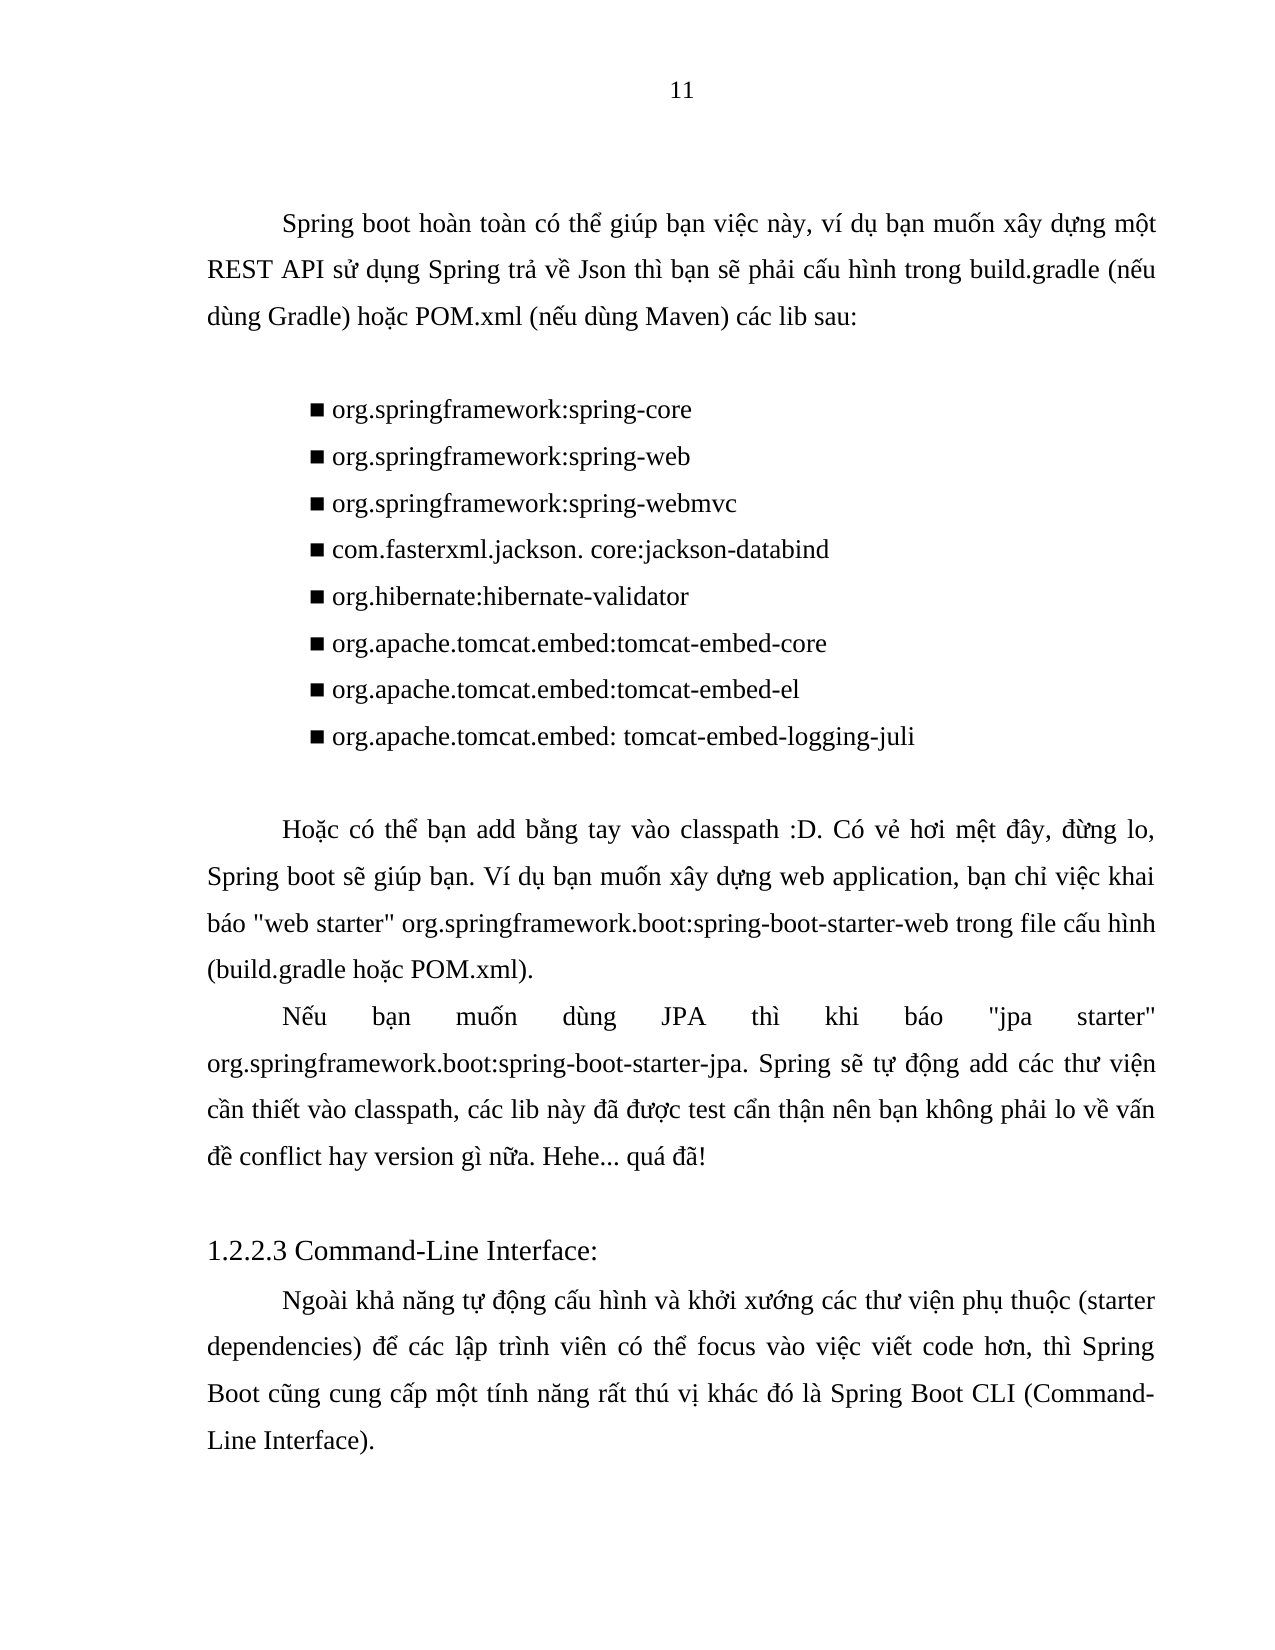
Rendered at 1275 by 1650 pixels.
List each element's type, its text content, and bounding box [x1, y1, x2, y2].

text 1.2.2.3 Command-Line Interface: [207, 1233, 1157, 1267]
text ■ org.springframework:spring-web [207, 440, 1157, 471]
text ■ org.springframework:spring-core [207, 393, 1157, 424]
text Nếu bạn muốn dùng JPA thì khi báo "jpa starter" org.springframework.boot:spring-boot-starter-jpa. Spring sẽ tự động add các thư viện cần thiết vào classpath, các lib này đã được test cẩn thận nên bạn không phải lo về vấn đề conflict hay version gì nữa. Hehe... quá đã! [207, 1000, 1157, 1171]
text ■ org.apache.tomcat.embed:tomcat-embed-el [207, 673, 1157, 704]
text Ngoài khả năng tự động cấu hình và khởi xướng các thư viện phụ thuộc (starter dependencies) để các lập trình viên có thể focus vào việc viết code hơn, thì Spring Boot cũng cung cấp một tính năng rất thú vị khác đó là Spring Boot CLI (Command-Line Interface). [207, 1284, 1157, 1455]
text ■ org.apache.tomcat.embed:tomcat-embed-core [207, 627, 1157, 658]
text ■ org.springframework:spring-webmvc [207, 487, 1157, 518]
text Spring boot hoàn toàn có thể giúp bạn việc này, ví dụ bạn muốn xây dựng một REST API sử dụng Spring trả về Json thì bạn sẽ phải cấu hình trong build.gradle (nếu dùng Gradle) hoặc POM.xml (nếu dùng Maven) các lib sau: [207, 207, 1157, 331]
text Hoặc có thể bạn add bằng tay vào classpath :D. Có vẻ hơi mệt đây, đừng lo, Spring boot sẽ giúp bạn. Ví dụ bạn muốn xây dựng web application, bạn chỉ việc khai báo "web starter" org.springframework.boot:spring-boot-starter-web trong file cấu hình (build.gradle hoặc POM.xml). [207, 813, 1157, 984]
text ■ org.hibernate:hibernate-validator [207, 580, 1157, 611]
text ■ com.fasterxml.jackson. core:jackson-databind [207, 533, 1157, 564]
text ■ org.apache.tomcat.embed: tomcat-embed-logging-juli [207, 720, 1157, 751]
